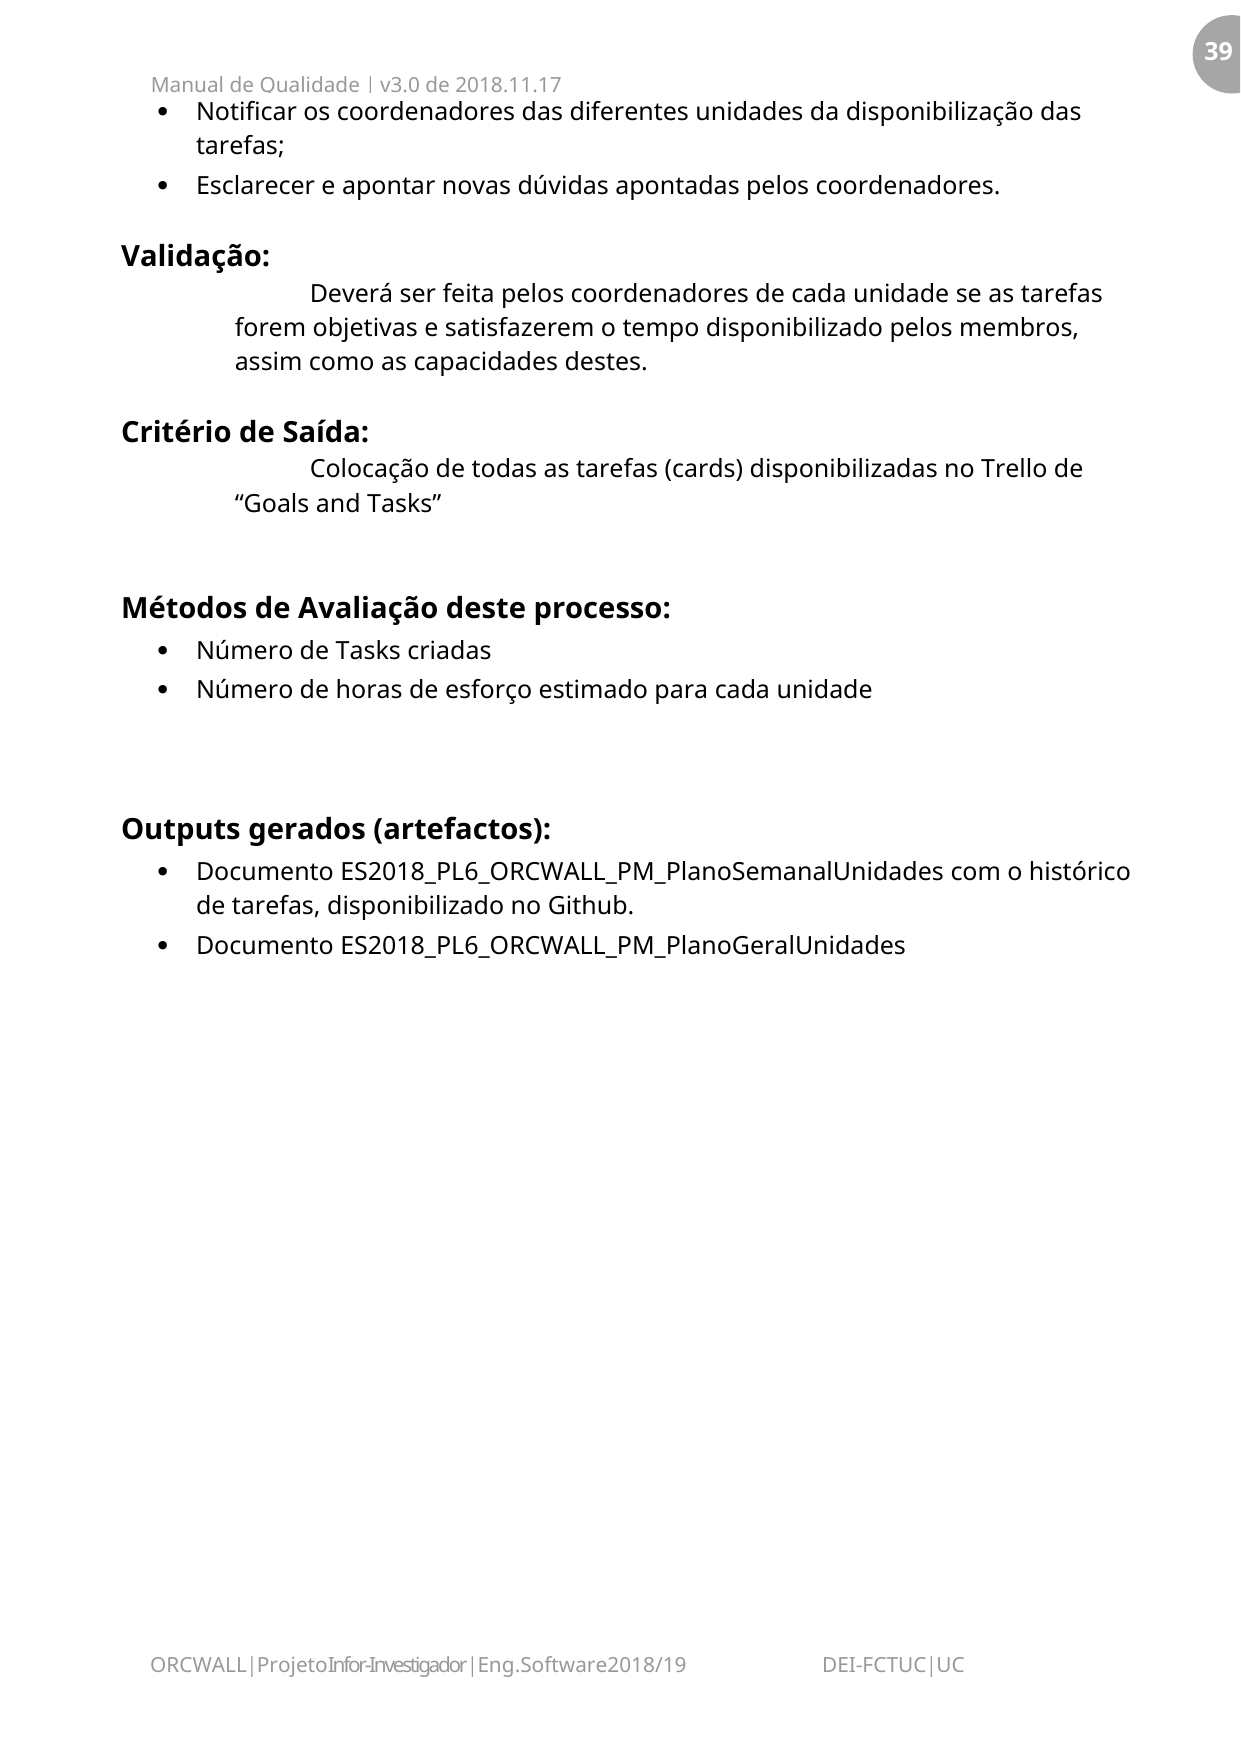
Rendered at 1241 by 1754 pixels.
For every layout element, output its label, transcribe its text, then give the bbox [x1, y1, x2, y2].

list Esclarecer e apontar novas dúvidas apontadas pelos coordenadores. [158, 167, 1146, 201]
text Outputs gerados (artefactos): [121, 808, 1146, 848]
text Deverá ser feita pelos coordenadores de cada unidade se as tarefas forem objetivas e satisfazerem o tempo disponibilizado pelos membros, assim como as capacidades destes. [234, 275, 1146, 377]
text Validação: [121, 236, 1146, 275]
list Número de horas de esforço estimado para cada unidade [158, 672, 1146, 706]
text Métodos de Avaliação deste processo: [121, 587, 1146, 627]
list Número de Tasks criadas [158, 633, 1146, 667]
text Critério de Saída: [121, 411, 1146, 451]
list Documento ES2018_PL6_ORCWALL_PM_PlanoGeralUnidades [158, 927, 1146, 961]
list Notificar os coordenadores das diferentes unidades da disponibilização das tarefas; [158, 94, 1146, 162]
list Documento ES2018_PL6_ORCWALL_PM_PlanoSemanalUnidades com o histórico de tarefas, disponibilizado no Github. [158, 854, 1146, 922]
text Colocação de todas as tarefas (cards) disponibilizadas no Trello de “Goals and Tasks” [234, 451, 1146, 519]
